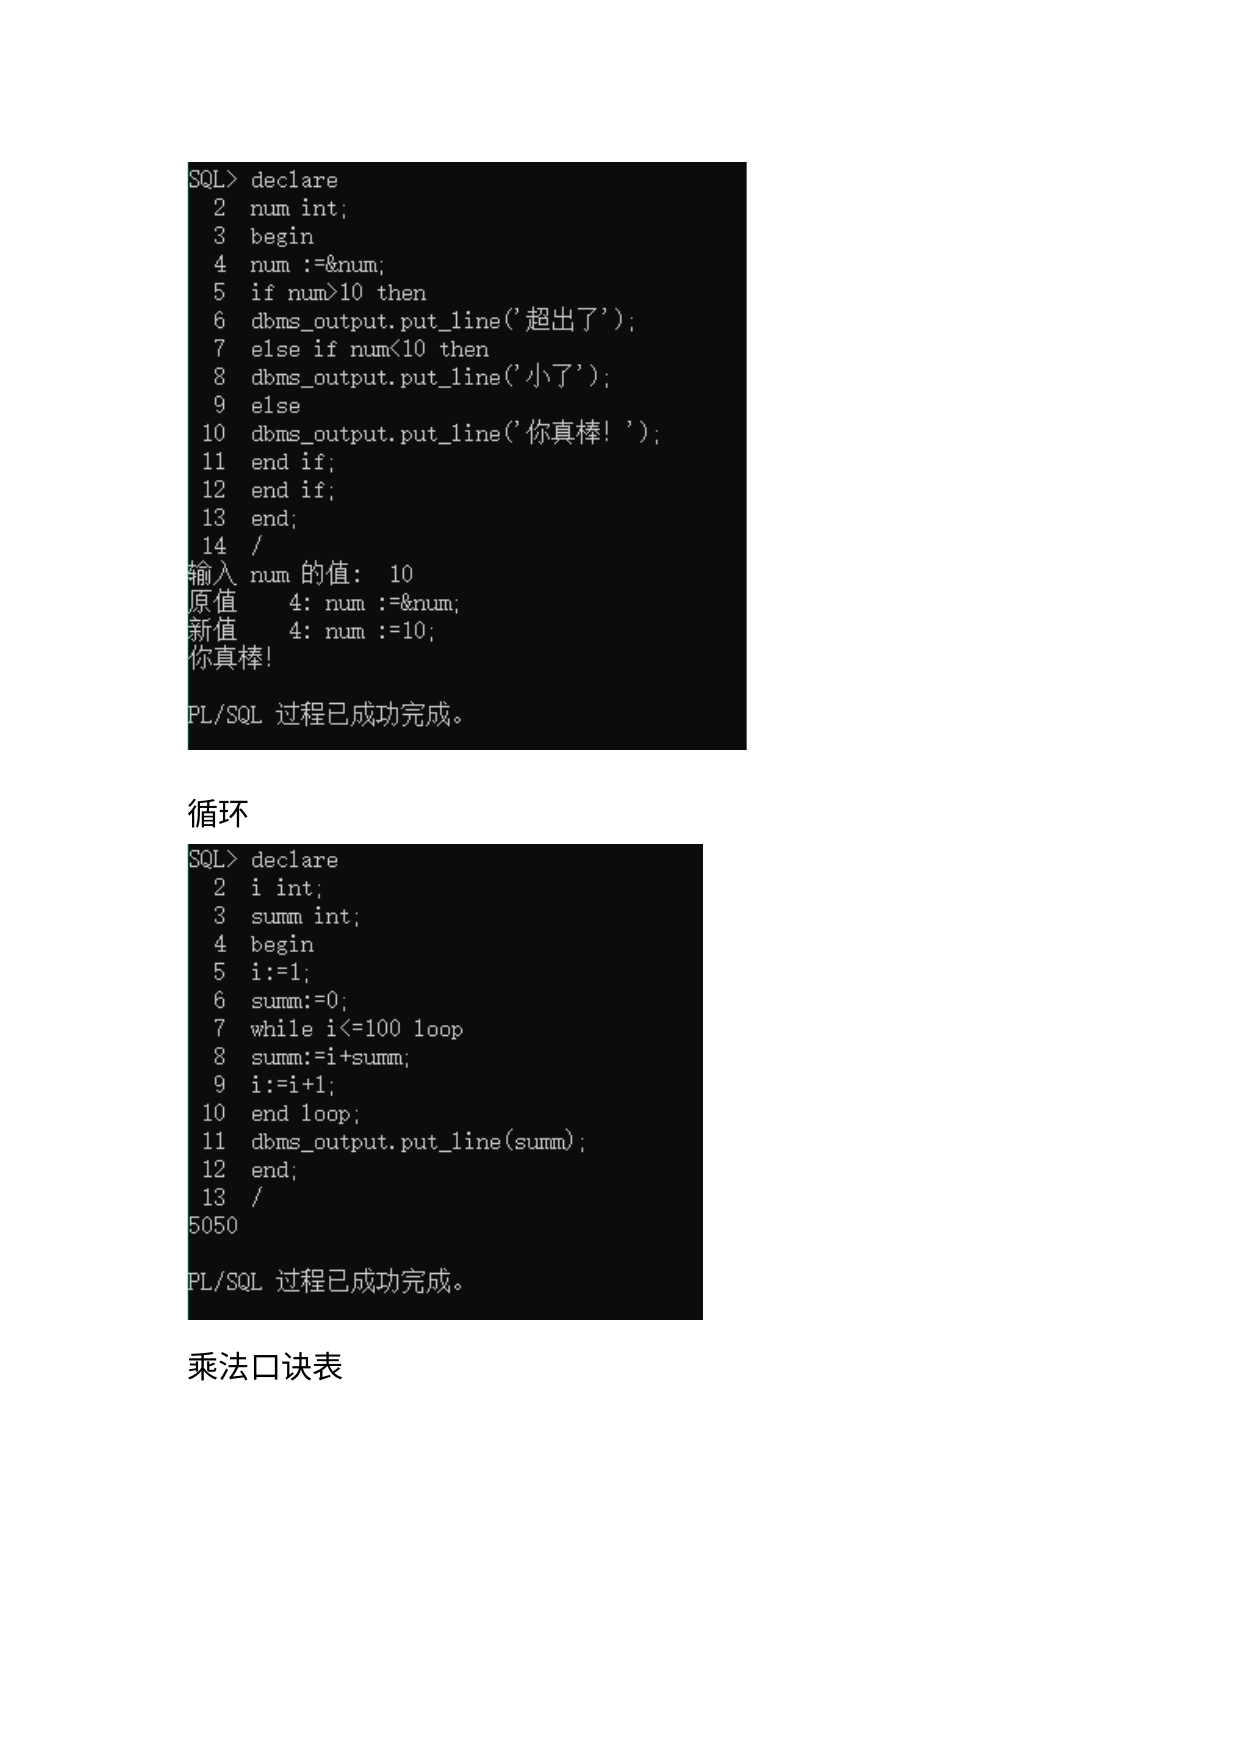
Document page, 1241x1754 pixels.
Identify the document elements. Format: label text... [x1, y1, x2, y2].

picture [187, 162, 747, 750]
picture [187, 844, 703, 1320]
text 循环 [187, 779, 1053, 844]
text 乘法口诀表 [187, 1332, 1053, 1397]
